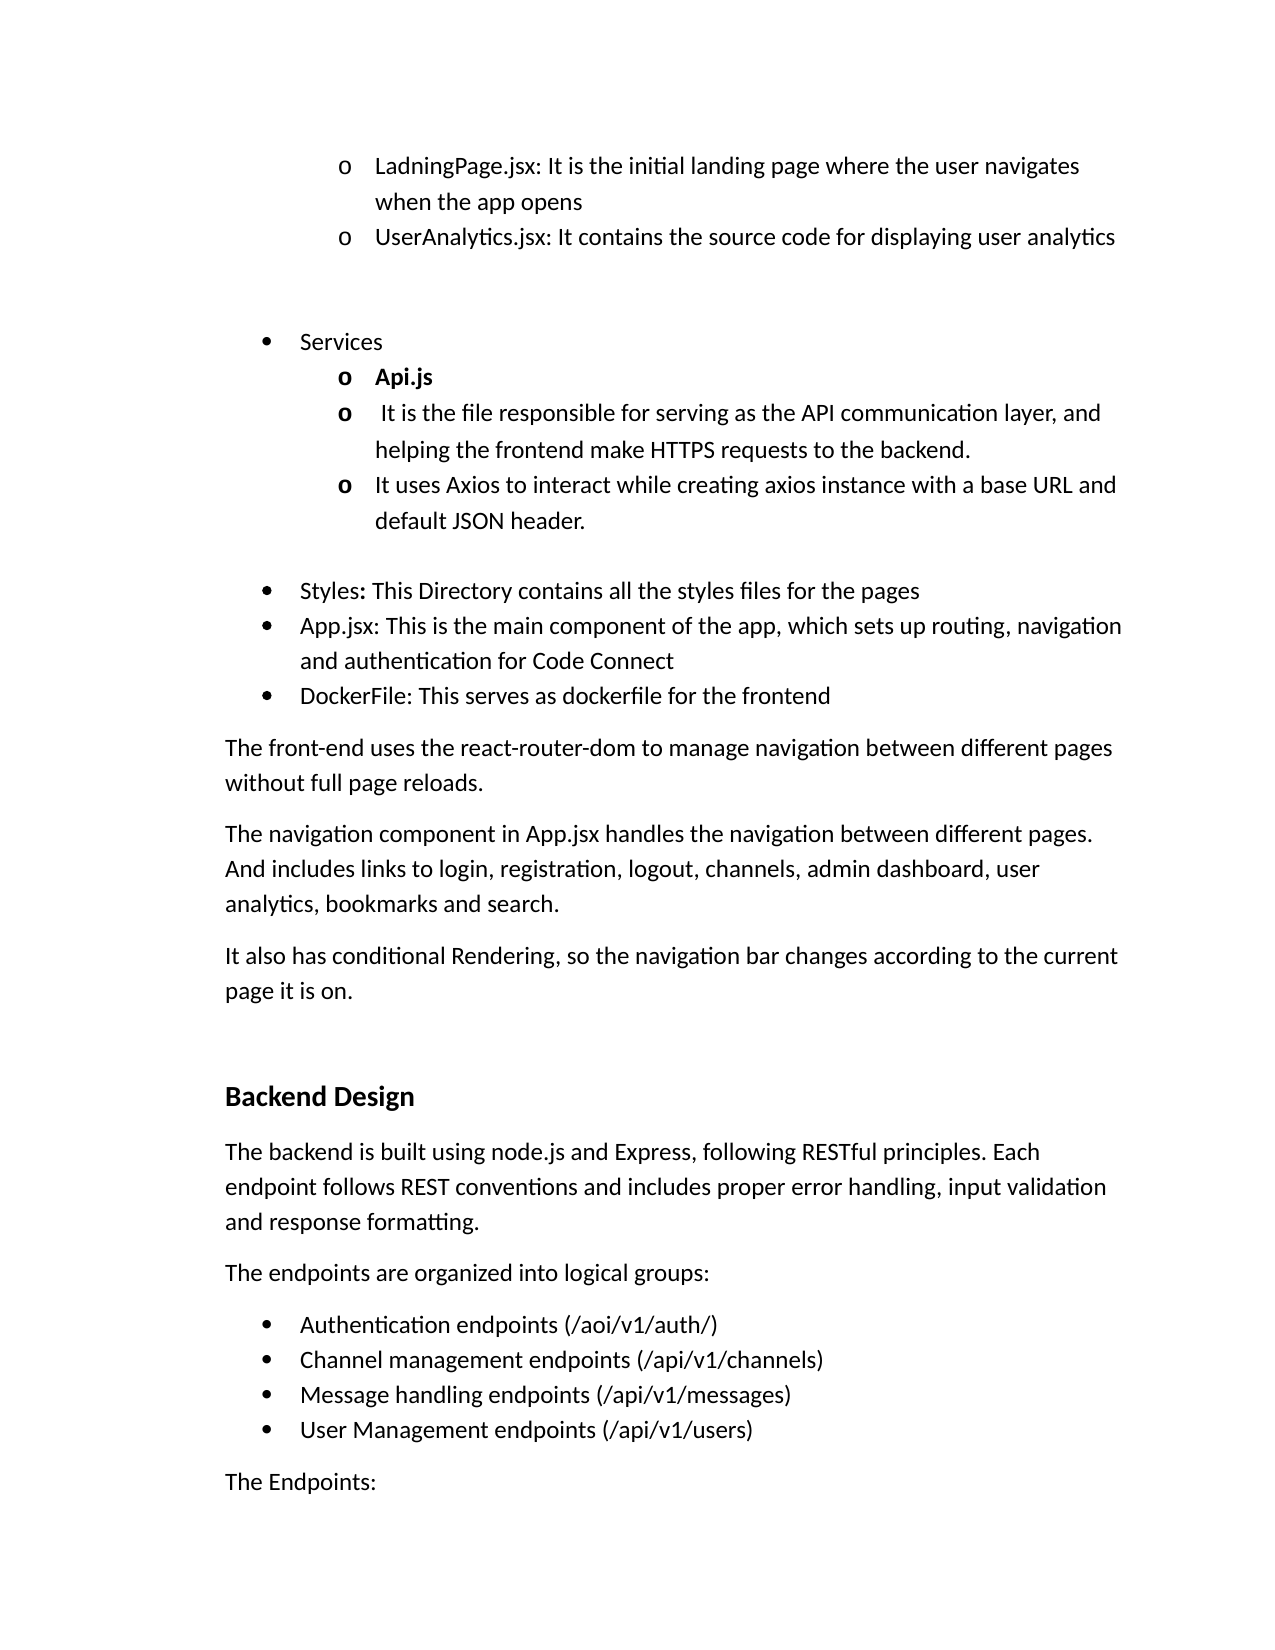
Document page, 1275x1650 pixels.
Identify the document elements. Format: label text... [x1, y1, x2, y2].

text The navigation component in App.jsx handles the navigation between different pages. And includes links to login, registration, logout, channels, admin dashboard, user analytics, bookmarks and search. [225, 818, 1125, 919]
list UserAnalytics.jsx: It contains the source code for displaying user analytics [337, 221, 1125, 253]
list It uses Axios to interact while creating axios instance with a base URL and default JSON header. [337, 469, 1125, 536]
text The backend is built using node.js and Express, following RESTful principles. Each endpoint follows REST conventions and includes proper error handling, input validation and response formatting. [225, 1136, 1125, 1236]
text It also has conditional Rendering, so the navigation bar changes according to the current page it is on. [225, 940, 1125, 1006]
text The endpoints are organized into logical groups: [225, 1258, 1125, 1288]
list DockerFile: This serves as dockerfile for the frontend [262, 680, 1125, 711]
list LadningPage.jsx: It is the initial landing page where the user navigates when the app opens [337, 150, 1125, 217]
list Api.js [337, 361, 1125, 393]
list Channel management endpoints (/api/v1/channels) [262, 1344, 1125, 1375]
list App.jsx: This is the main component of the app, which sets up routing, navigation and authentication for Code Connect [262, 610, 1125, 676]
text The front-end uses the react-router-dom to manage navigation between different pages without full page reloads. [225, 732, 1125, 797]
list It is the file responsible for serving as the API communication layer, and helping the frontend make HTTPS requests to the backend. [337, 397, 1125, 464]
list User Management endpoints (/api/v1/users) [262, 1414, 1125, 1445]
list Authentication endpoints (/aoi/v1/auth/) [262, 1309, 1125, 1340]
list Message handling endpoints (/api/v1/messages) [262, 1379, 1125, 1410]
text Backend Design [225, 1078, 1125, 1114]
text The Endpoints: [225, 1466, 1125, 1496]
list Services [262, 326, 1125, 357]
list Styles: This Directory contains all the styles files for the pages [262, 575, 1125, 606]
